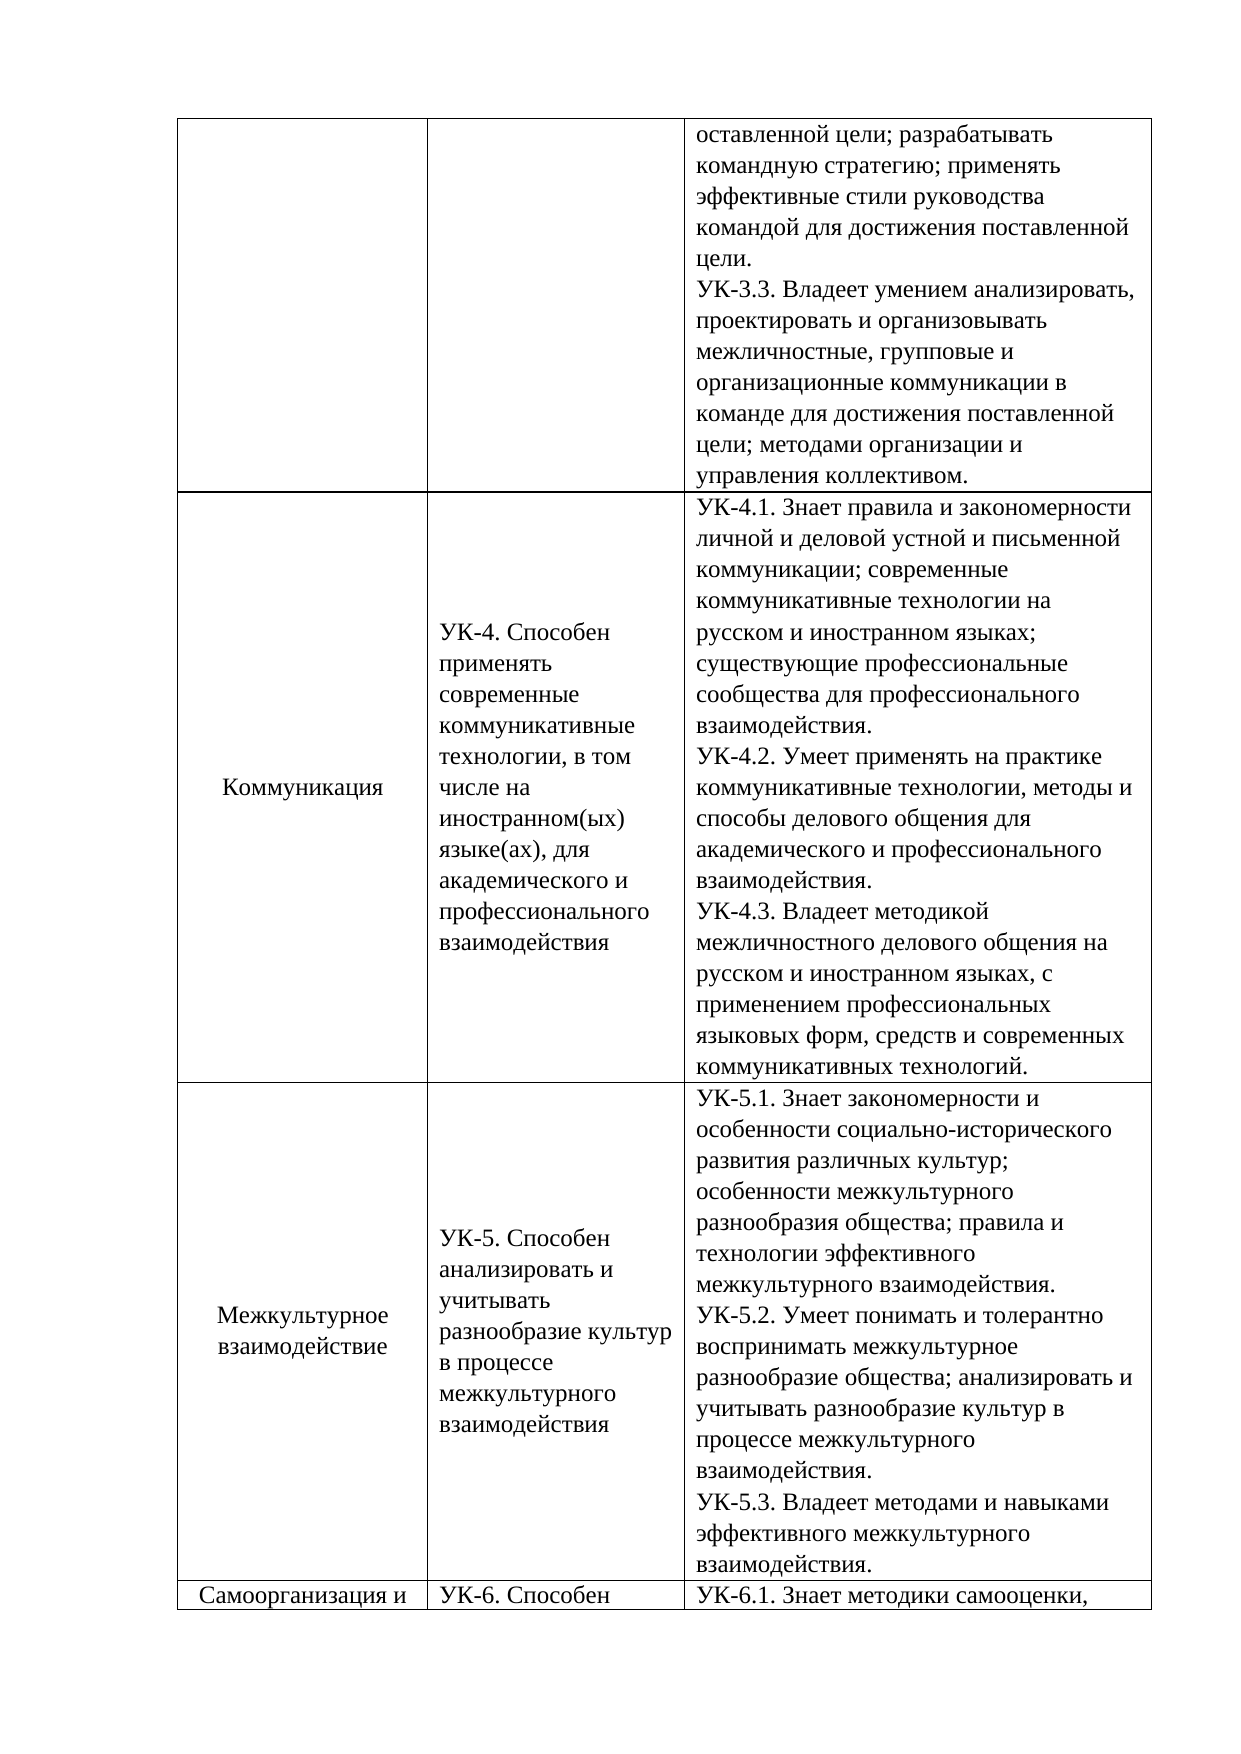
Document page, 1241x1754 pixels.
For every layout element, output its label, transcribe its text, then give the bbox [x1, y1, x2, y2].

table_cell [428, 119, 684, 491]
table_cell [428, 1581, 684, 1609]
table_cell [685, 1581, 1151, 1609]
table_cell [178, 119, 427, 491]
table_cell Межкультурное взаимодействие [178, 1083, 427, 1579]
table_cell УК-4. Способен применять современные коммуникативные технологии, в том числе на иностранном(ых) языке(ах), для академического и профессионального взаимодействия [428, 493, 684, 1082]
table_cell УК-5.1. Знает закономерности и особенности социально-исторического развития различных культур; особенности межкультурного разнообразия общества; правила и технологии эффективного межкультурного взаимодействия. УК-5.2. Умеет понимать и толерантно воспринимать межкультурное разнообразие общества; анализировать и учитывать разнообразие культур в процессе межкультурного взаимодействия. УК-5.3. Владеет методами и навыками эффективного межкультурного взаимодействия. [685, 1083, 1151, 1579]
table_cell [178, 1581, 427, 1609]
table_cell УК-4.1. Знает правила и закономерности личной и деловой устной и письменной коммуникации; современные коммуникативные технологии на русском и иностранном языках; существующие профессиональные сообщества для профессионального взаимодействия. УК-4.2. Умеет применять на практике коммуникативные технологии, методы и способы делового общения для академического и профессионального взаимодействия. УК-4.3. Владеет методикой межличностного делового общения на русском и иностранном языках, с применением профессиональных языковых форм, средств и современных коммуникативных технологий. [685, 493, 1151, 1082]
table_cell Коммуникация [178, 493, 427, 1082]
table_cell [685, 119, 1151, 491]
table_cell УК-5. Способен анализировать и учитывать разнообразие культур в процессе межкультурного взаимодействия [428, 1083, 684, 1579]
